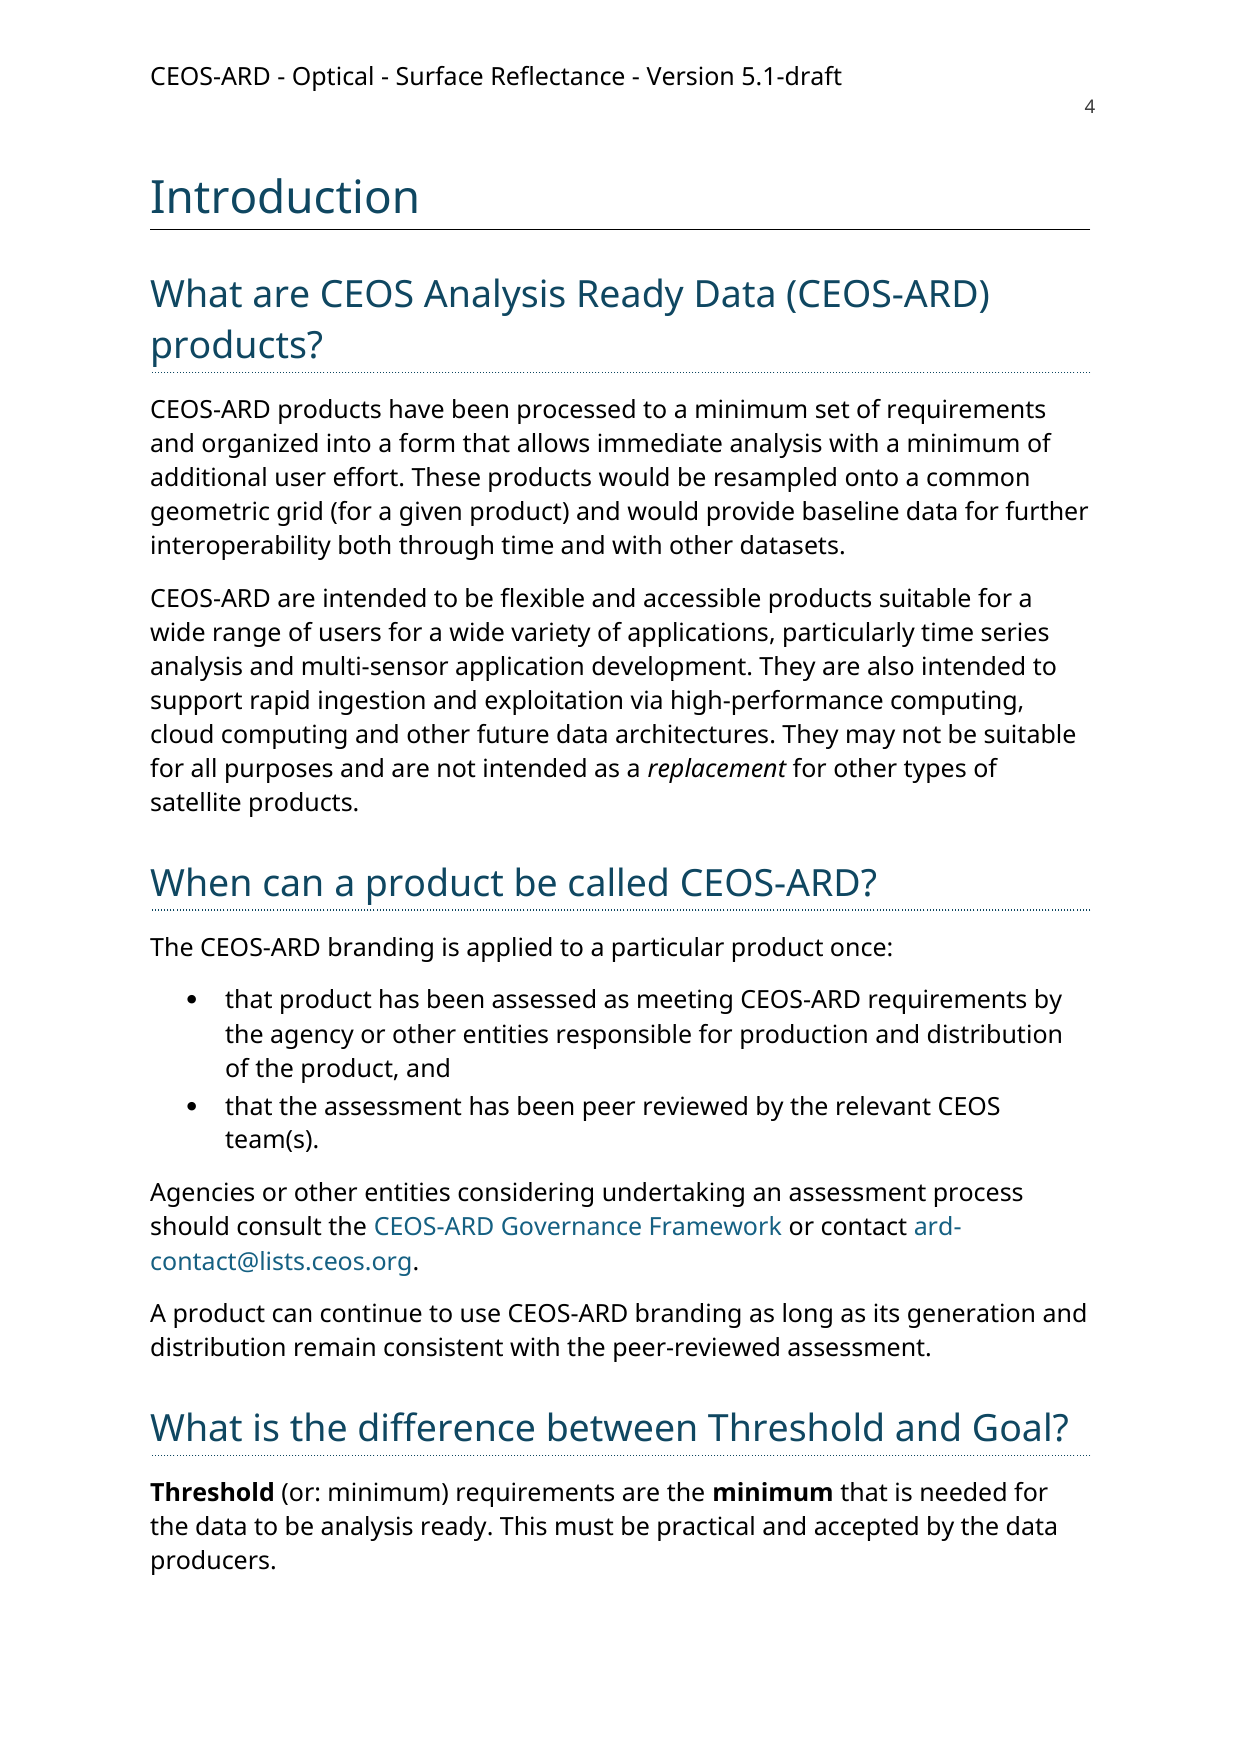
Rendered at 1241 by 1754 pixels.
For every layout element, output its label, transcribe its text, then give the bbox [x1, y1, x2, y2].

text The CEOS-ARD branding is applied to a particular product once: [150, 929, 1090, 963]
subtitle When can a product be called CEOS-ARD? [150, 856, 1090, 911]
text A product can continue to use CEOS-ARD branding as long as its generation and distribution remain consistent with the peer-reviewed assessment. [150, 1296, 1090, 1364]
list that product has been assessed as meeting CEOS-ARD requirements by the agency or other entities responsible for production and distribution of the product, and [187, 982, 1090, 1084]
subtitle What are CEOS Analysis Ready Data (CEOS-ARD) products? [150, 267, 1090, 373]
text Threshold (or: minimum) requirements are the minimum that is needed for the data to be analysis ready. This must be practical and accepted by the data producers. [150, 1474, 1090, 1577]
subtitle What is the difference between Threshold and Goal? [150, 1402, 1090, 1456]
list that the assessment has been peer reviewed by the relevant CEOS team(s). [187, 1088, 1090, 1156]
subtitle Introduction [150, 164, 1090, 229]
text CEOS-ARD are intended to be flexible and accessible products suitable for a wide range of users for a wide variety of applications, particularly time series analysis and multi-sensor application development. They are also intended to support rapid ingestion and exploitation via high-performance computing, cloud computing and other future data architectures. They may not be suitable for all purposes and are not intended as a replacement for other types of satellite products. [150, 581, 1090, 819]
text CEOS-ARD products have been processed to a minimum set of requirements and organized into a form that allows immediate analysis with a minimum of additional user effort. These products would be resampled onto a common geometric grid (for a given product) and would provide baseline data for further interoperability both through time and with other datasets. [150, 391, 1090, 562]
text Agencies or other entities considering undertaking an assessment process should consult the CEOS-ARD Governance Framework or contact ard-contact@lists.ceos.org. [150, 1175, 1090, 1277]
